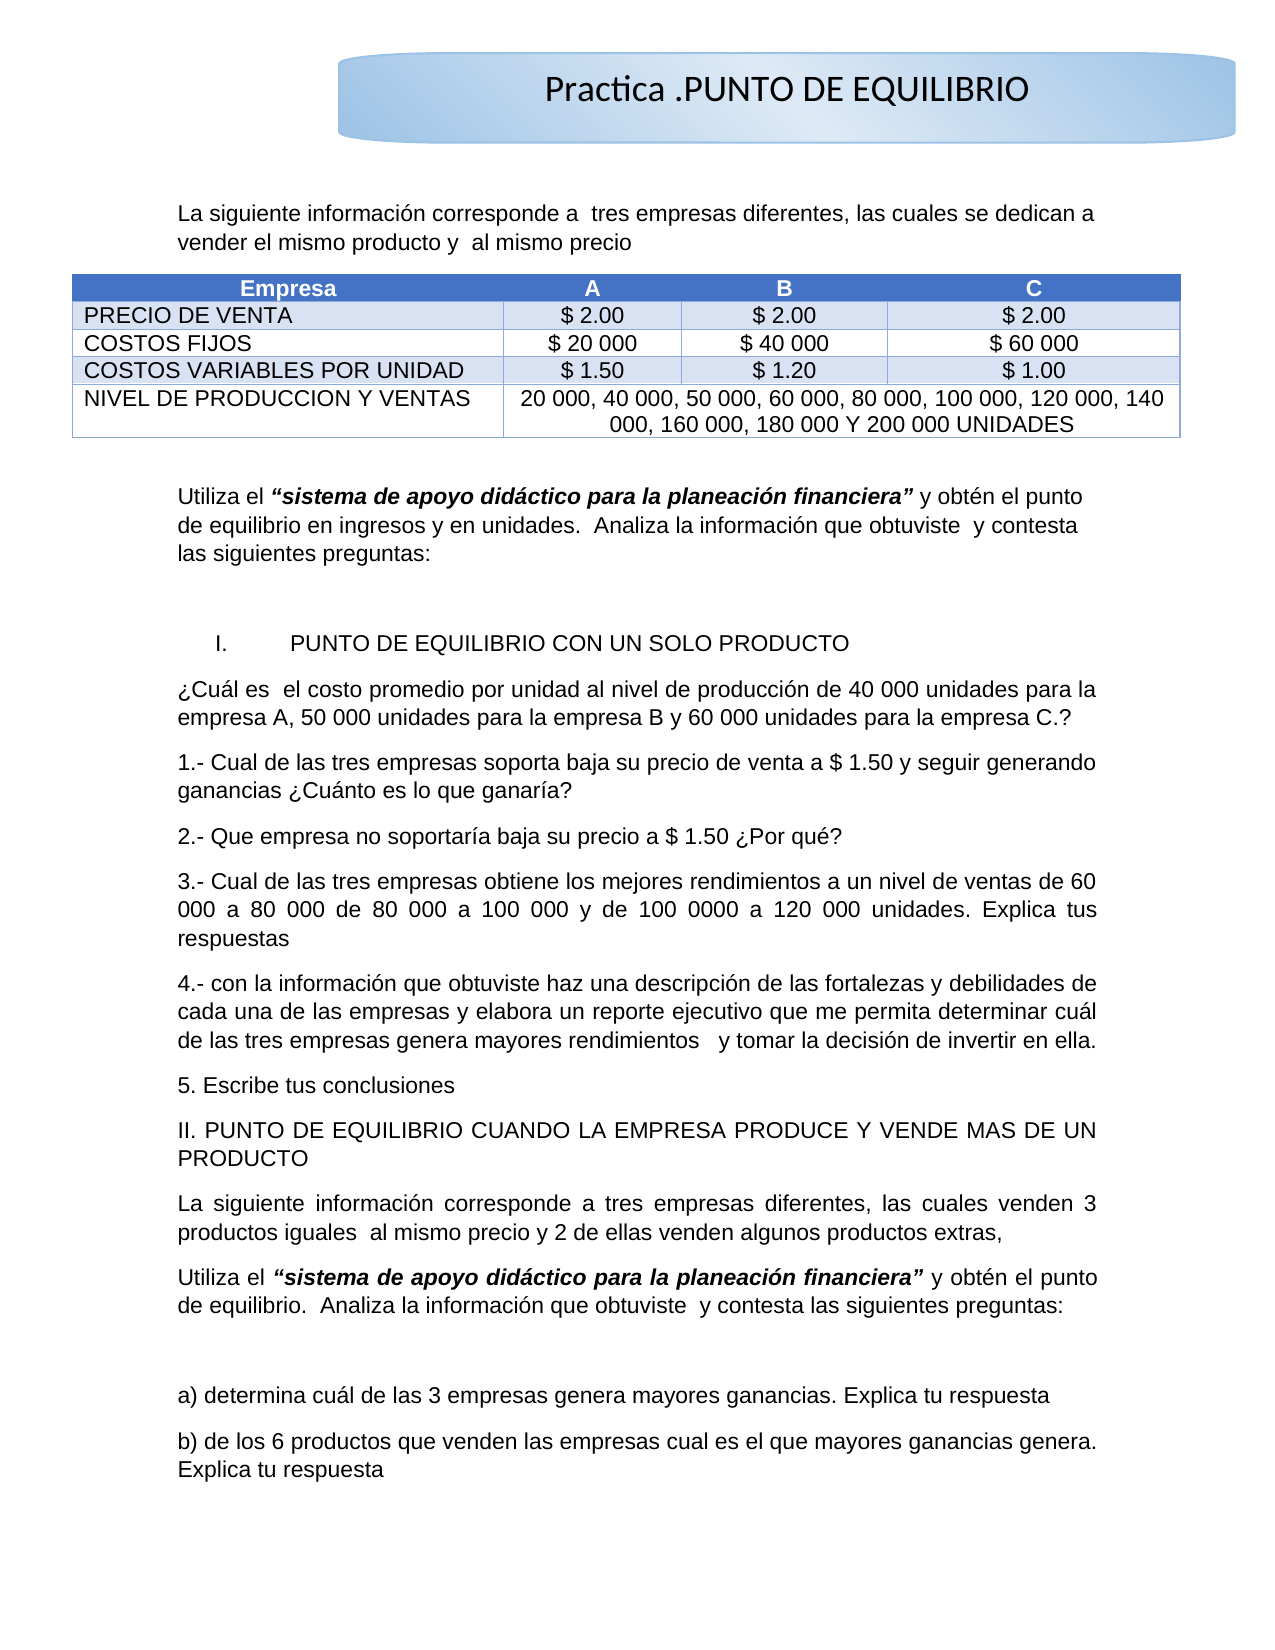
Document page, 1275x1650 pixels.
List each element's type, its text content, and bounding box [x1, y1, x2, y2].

text La siguiente información corresponde a tres empresas diferentes, las cuales se dedican a vender el mismo producto y al mismo precio [177, 200, 1098, 255]
table_header Empresa [73, 275, 503, 301]
text 4.- con la información que obtuviste haz una descripción de las fortalezas y debilidades de cada una de las empresas y elabora un reporte ejecutivo que me permita determinar cuál de las tres empresas genera mayores rendimientos y tomar la decisión de invertir en ella. [177, 970, 1098, 1053]
text Utiliza el “sistema de apoyo didáctico para la planeación financiera” y obtén el punto de equilibrio. Analiza la información que obtuviste y contesta las siguientes preguntas: [177, 1264, 1098, 1319]
text 1.- Cual de las tres empresas soporta baja su precio de venta a $ 1.50 y seguir generando ganancias ¿Cuánto es lo que ganaría? [177, 749, 1098, 804]
table_header B [682, 275, 887, 301]
table_header C [888, 275, 1179, 301]
text 5. Escribe tus conclusiones [177, 1072, 1098, 1098]
table_cell $ 2.00 [682, 302, 887, 329]
table_cell 20 000, 40 000, 50 000, 60 000, 80 000, 100 000, 120 000, 140 000, 160 000, 180 000 Y 200 000 UNIDADES [504, 385, 1179, 437]
table_header A [504, 275, 681, 301]
text a) determina cuál de las 3 empresas genera mayores ganancias. Explica tu respuesta [177, 1382, 1098, 1409]
table_cell $ 2.00 [888, 302, 1179, 329]
table_cell COSTOS VARIABLES POR UNIDAD [73, 357, 503, 383]
text b) de los 6 productos que venden las empresas cual es el que mayores ganancias genera. Explica tu respuesta [177, 1428, 1098, 1482]
text II. PUNTO DE EQUILIBRIO CUANDO LA EMPRESA PRODUCE Y VENDE MAS DE UN PRODUCTO [177, 1117, 1098, 1172]
text 2.- Que empresa no soportaría baja su precio a $ 1.50 ¿Por qué? [177, 823, 1098, 849]
table_cell $ 1.20 [682, 357, 887, 383]
table_cell $ 20 000 [504, 330, 681, 356]
table_cell PRECIO DE VENTA [73, 302, 503, 329]
table_cell $ 60 000 [888, 330, 1179, 356]
table_cell COSTOS FIJOS [73, 330, 503, 356]
table_cell $ 2.00 [504, 302, 681, 329]
table_cell $ 40 000 [682, 330, 887, 356]
text ¿Cuál es el costo promedio por unidad al nivel de producción de 40 000 unidades para la empresa A, 50 000 unidades para la empresa B y 60 000 unidades para la empresa C.? [177, 676, 1098, 730]
table_cell $ 1.00 [888, 357, 1179, 383]
table_cell NIVEL DE PRODUCCION Y VENTAS [73, 385, 503, 437]
text Utiliza el “sistema de apoyo didáctico para la planeación financiera” y obtén el punto de equilibrio en ingresos y en unidades. Analiza la información que obtuviste y contesta las siguientes preguntas: [177, 483, 1098, 567]
text 3.- Cual de las tres empresas obtiene los mejores rendimientos a un nivel de ventas de 60 000 a 80 000 de 80 000 a 100 000 y de 100 0000 a 120 000 unidades. Explica tus respuestas [177, 868, 1098, 951]
text La siguiente información corresponde a tres empresas diferentes, las cuales venden 3 productos iguales al mismo precio y 2 de ellas venden algunos productos extras, [177, 1190, 1098, 1245]
table_cell $ 1.50 [504, 357, 681, 383]
list PUNTO DE EQUILIBRIO CON UN SOLO PRODUCTO [215, 630, 1098, 657]
